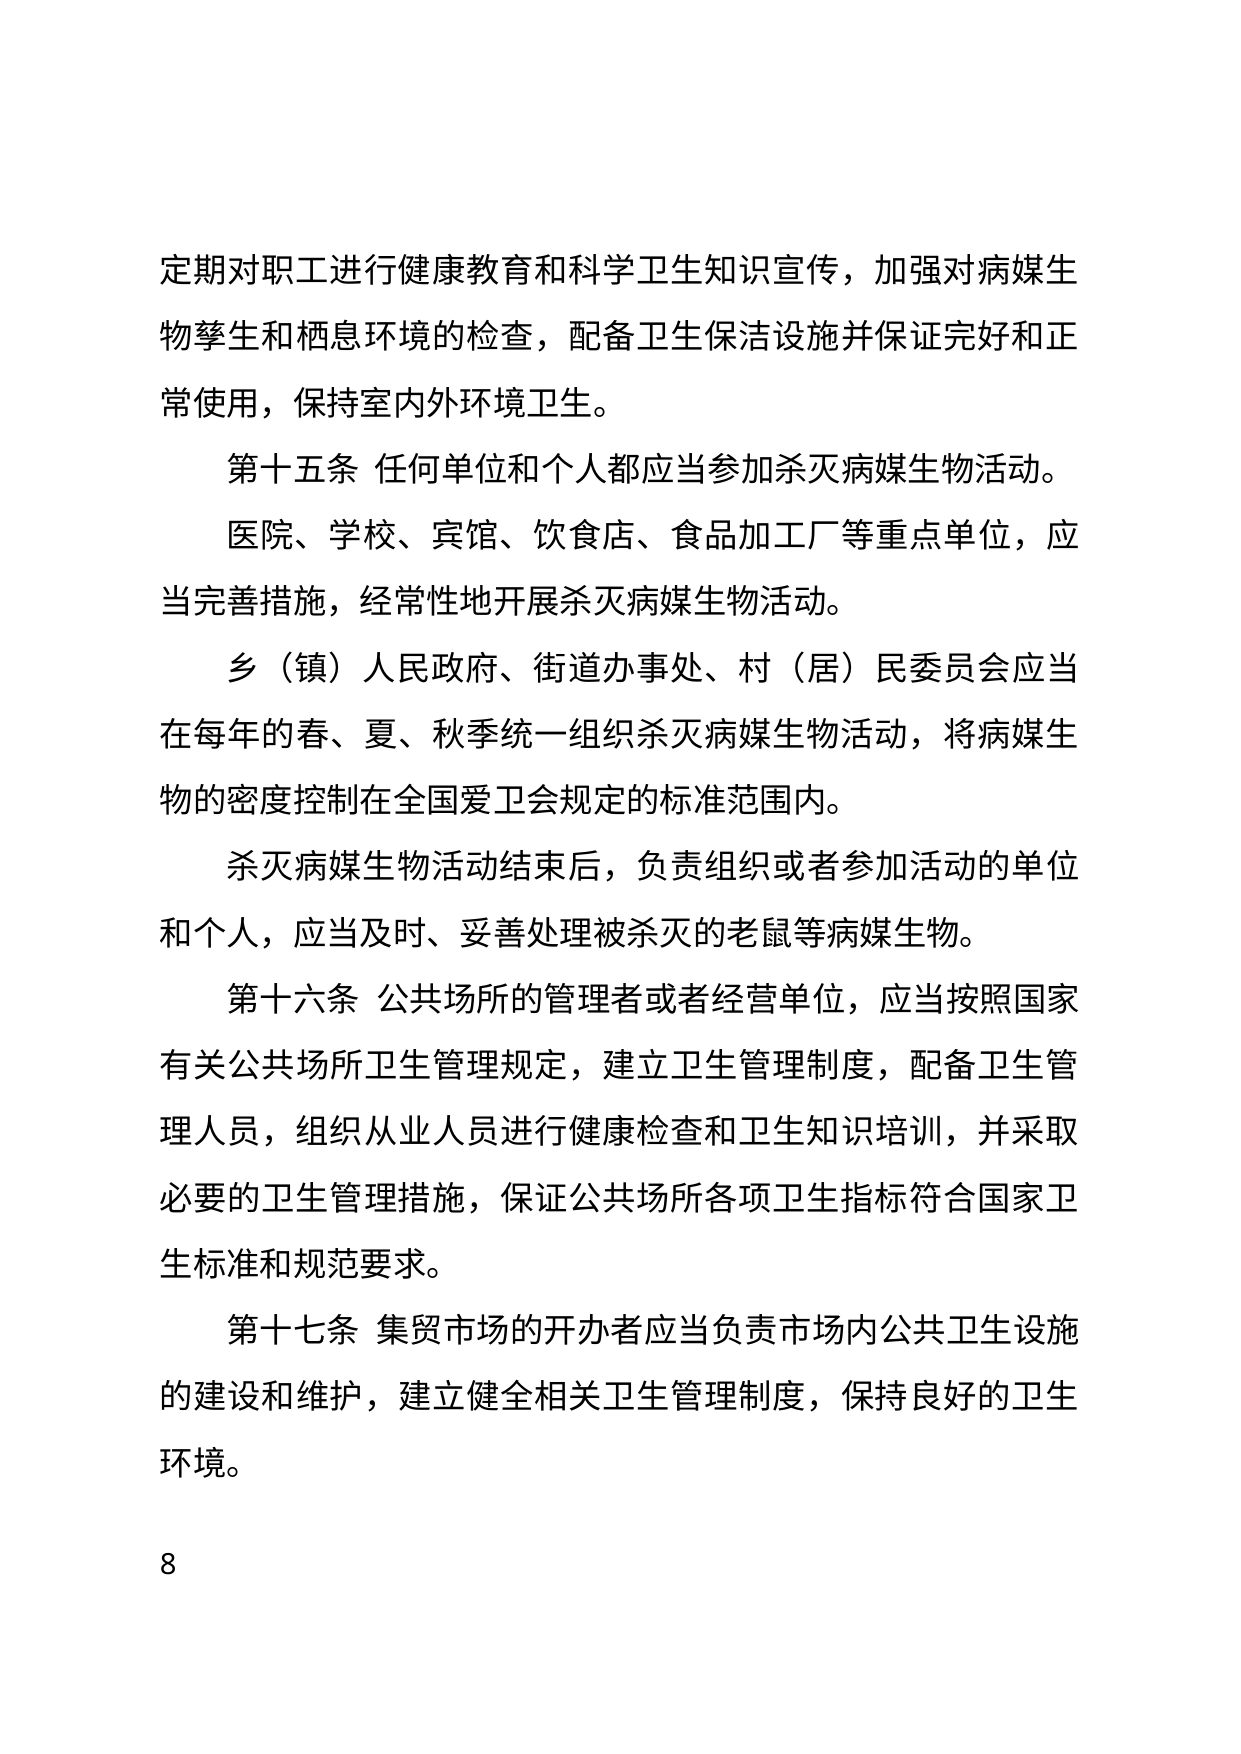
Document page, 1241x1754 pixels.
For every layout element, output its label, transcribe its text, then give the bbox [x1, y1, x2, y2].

text 第十五条 任何单位和个人都应当参加杀灭病媒生物活动。 [159, 434, 1081, 500]
text 第十七条 集贸市场的开办者应当负责市场内公共卫生设施的建设和维护，建立健全相关卫生管理制度，保持良好的卫生环境。 [159, 1295, 1081, 1494]
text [159, 235, 1081, 434]
text 乡（镇）人民政府、街道办事处、村（居）民委员会应当在每年的春、夏、秋季统一组织杀灭病媒生物活动，将病媒生物的密度控制在全国爱卫会规定的标准范围内。 [159, 632, 1081, 831]
text 医院、学校、宾馆、饮食店、食品加工厂等重点单位，应当完善措施，经常性地开展杀灭病媒生物活动。 [159, 500, 1081, 632]
text 杀灭病媒生物活动结束后，负责组织或者参加活动的单位和个人，应当及时、妥善处理被杀灭的老鼠等病媒生物。 [159, 831, 1081, 964]
text 第十六条 公共场所的管理者或者经营单位，应当按照国家有关公共场所卫生管理规定，建立卫生管理制度，配备卫生管理人员，组织从业人员进行健康检查和卫生知识培训，并采取必要的卫生管理措施，保证公共场所各项卫生指标符合国家卫生标准和规范要求。 [159, 964, 1081, 1295]
